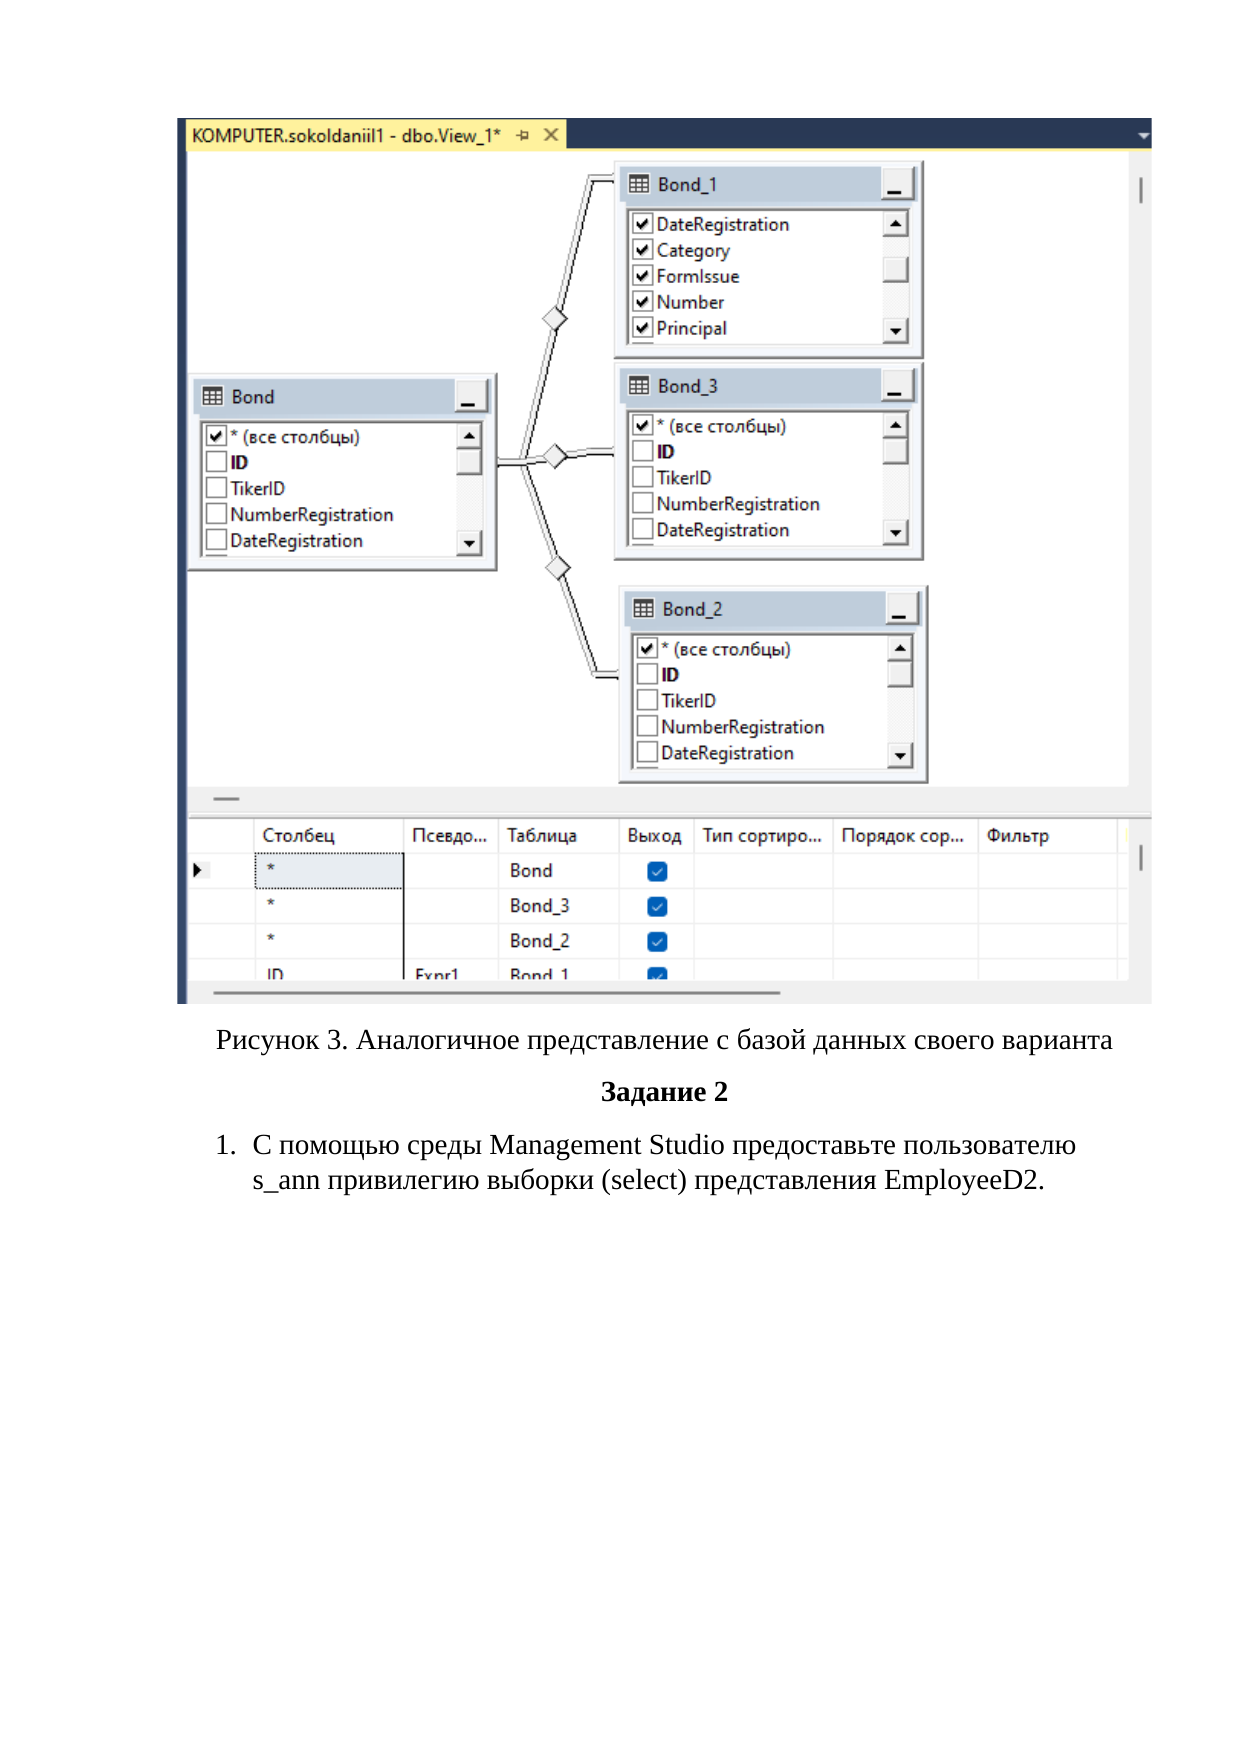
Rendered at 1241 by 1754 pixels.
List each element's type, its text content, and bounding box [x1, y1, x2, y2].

picture [177, 118, 1152, 1004]
text Задание 2 [177, 1074, 1152, 1108]
text Рисунок 3. Аналогичное представление с базой данных своего варианта [177, 1022, 1152, 1056]
list С помощью среды Management Studio предоставьте пользователю s_ann привилегию выборки (select) представления EmployeeD2. [215, 1127, 1152, 1196]
